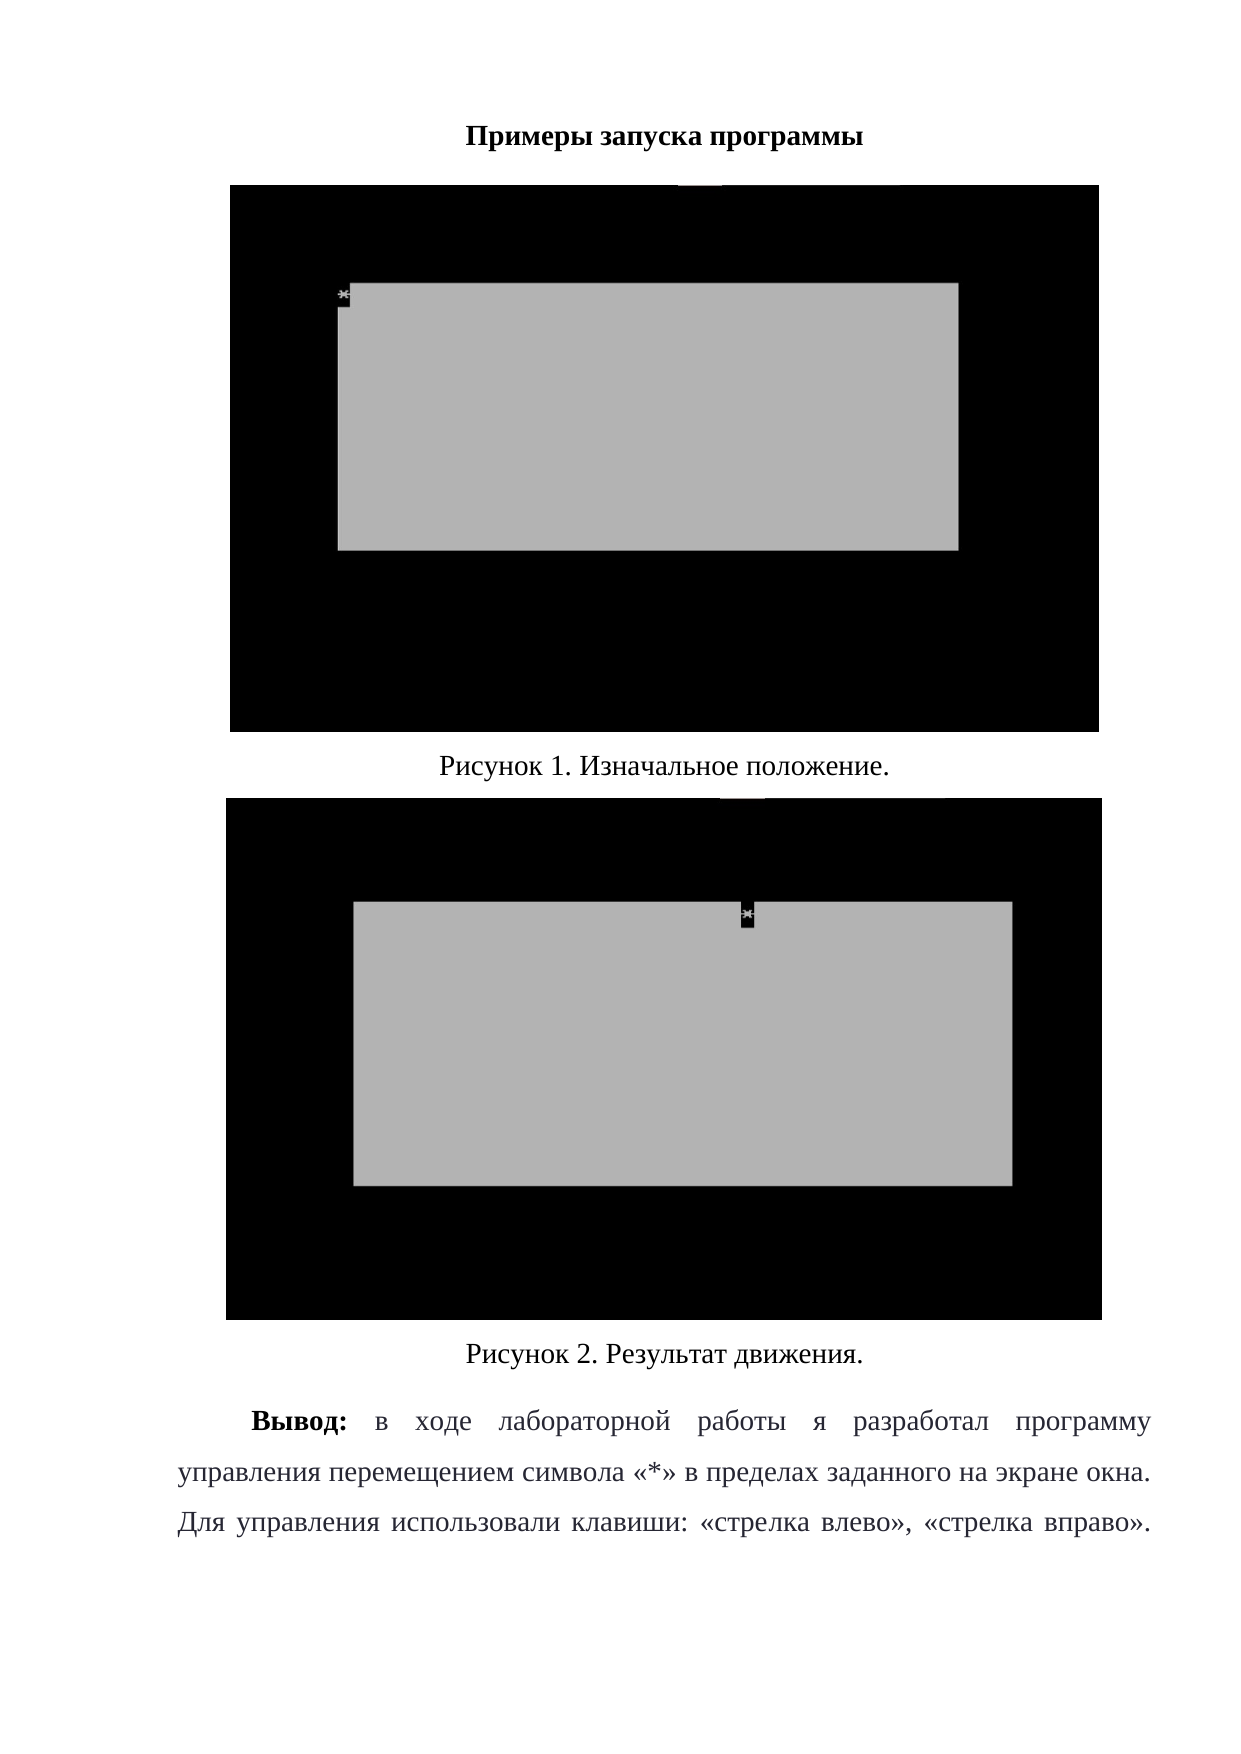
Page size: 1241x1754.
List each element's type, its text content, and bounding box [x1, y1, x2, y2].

text Примеры запуска программы [177, 118, 1152, 152]
picture [226, 798, 1102, 1320]
picture [230, 185, 1099, 732]
text Рисунок 1. Изначальное положение. [177, 748, 1152, 782]
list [177, 1403, 1152, 1537]
text Рисунок 2. Результат движения. [177, 1336, 1152, 1370]
